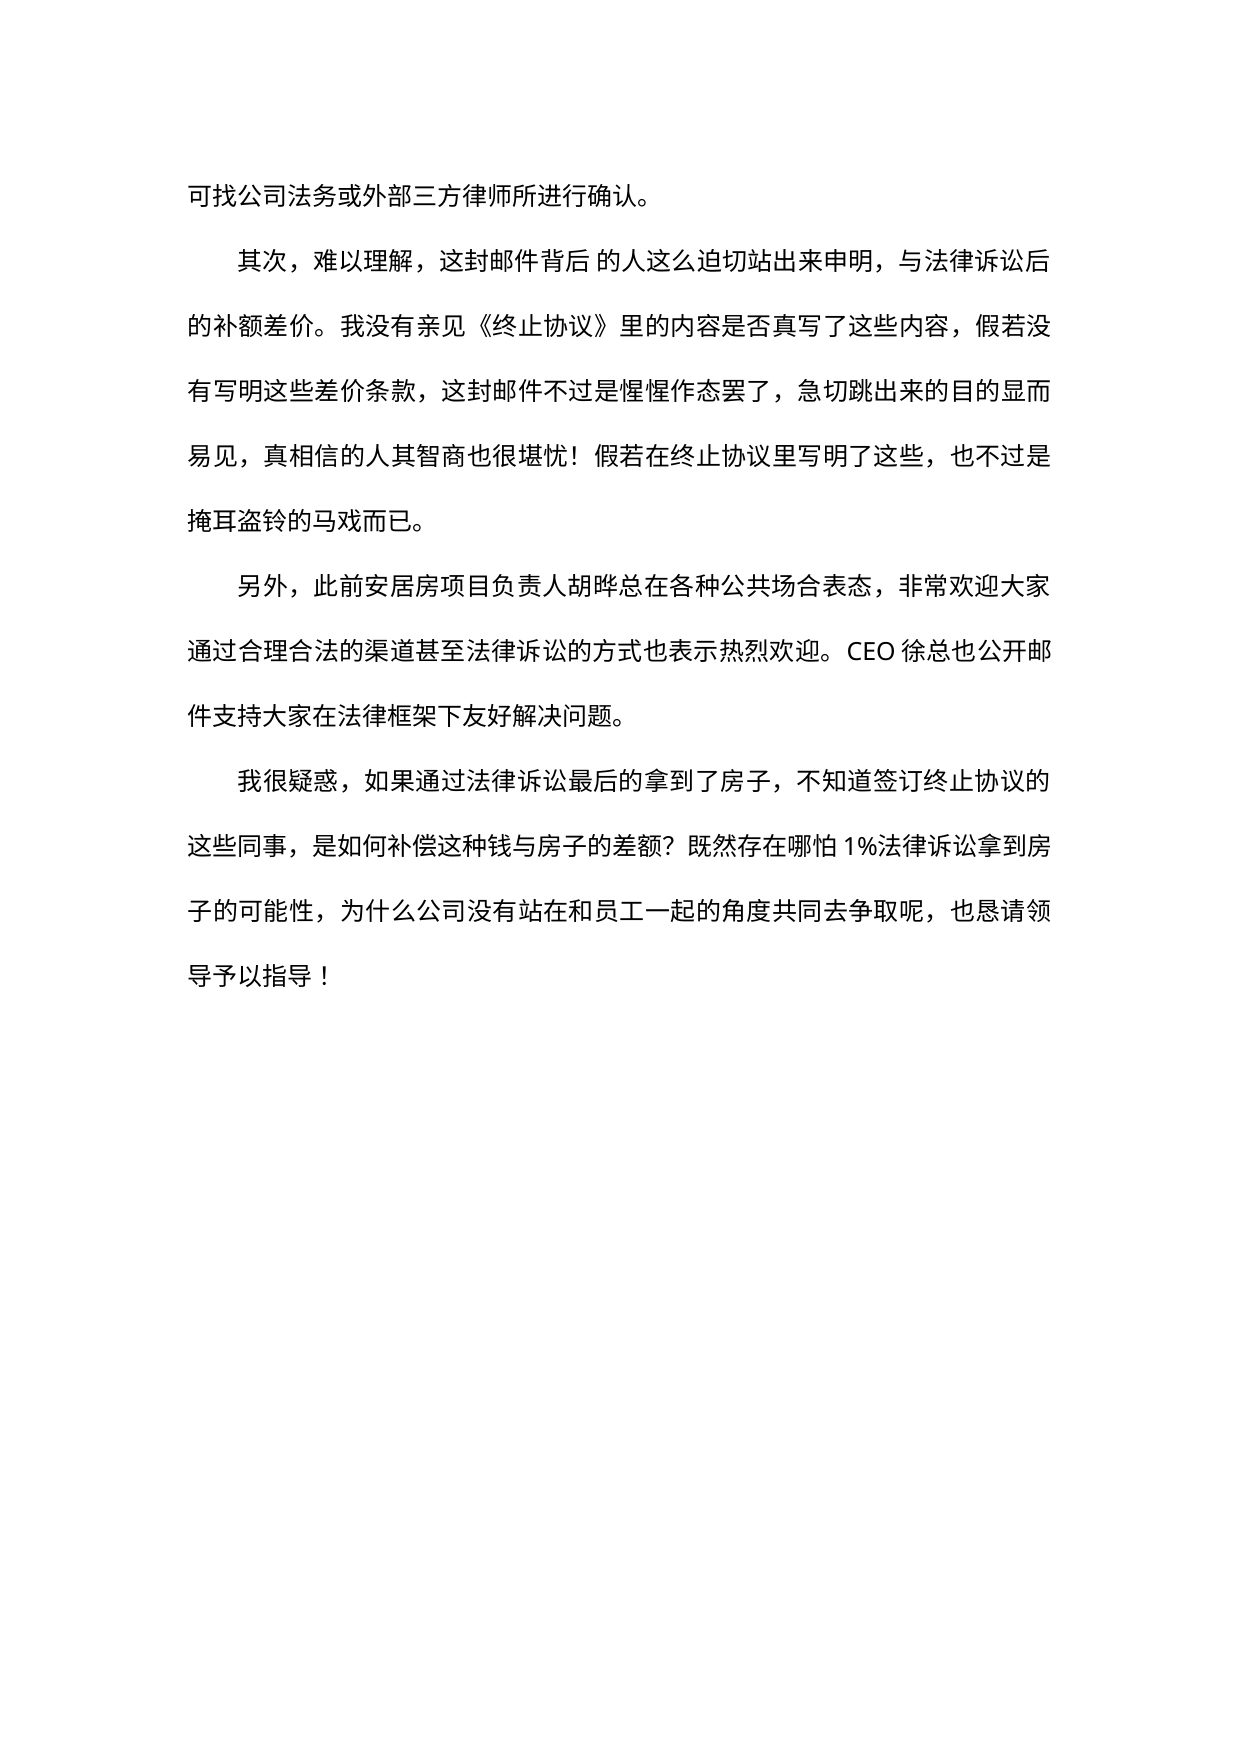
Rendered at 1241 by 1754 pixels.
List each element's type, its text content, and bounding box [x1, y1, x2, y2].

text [187, 162, 1053, 227]
text 我很疑惑，如果通过法律诉讼最后的拿到了房子，不知道签订终止协议的这些同事，是如何补偿这种钱与房子的差额？既然存在哪怕1%法律诉讼拿到房子的可能性，为什么公司没有站在和员工一起的角度共同去争取呢，也恳请领导予以指导 ！ [187, 747, 1053, 1007]
text 另外，此前安居房项目负责人胡晔总在各种公共场合表态，非常欢迎大家通过合理合法的渠道甚至法律诉讼的方式也表示热烈欢迎。CEO徐总也公开邮件支持大家在法律框架下友好解决问题。 [187, 552, 1053, 747]
text 其次，难以理解，这封邮件背后 的人这么迫切站出来申明，与法律诉讼后的补额差价。我没有亲见《终止协议》里的内容是否真写了这些内容，假若没有写明这些差价条款，这封邮件不过是惺惺作态罢了，急切跳出来的目的显而易见，真相信的人其智商也很堪忧！假若在终止协议里写明了这些，也不过是掩耳盗铃的马戏而已。 [187, 227, 1053, 552]
